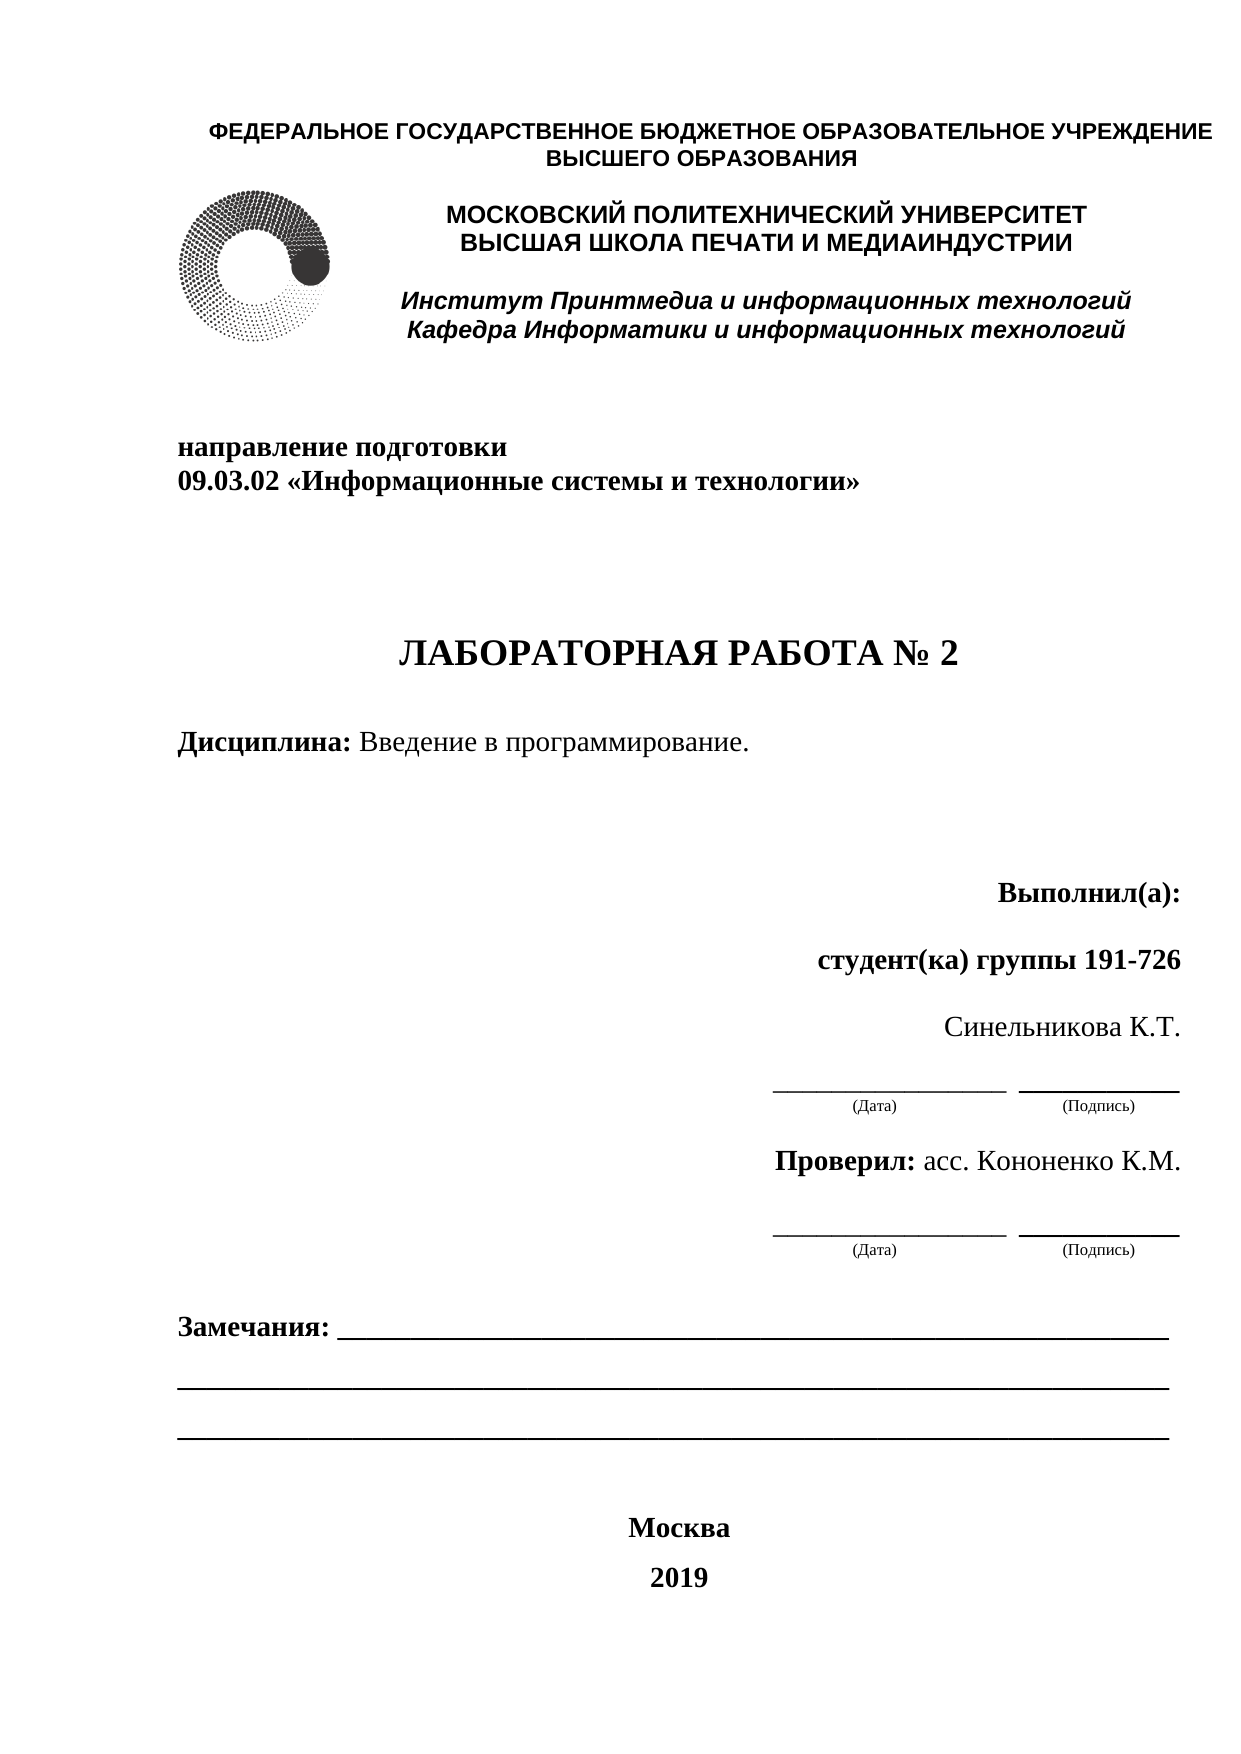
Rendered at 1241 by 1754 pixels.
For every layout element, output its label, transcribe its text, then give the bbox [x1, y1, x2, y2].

text 09.03.02 «Информационные системы и технологии» [177, 463, 1181, 497]
text (Дата) (Подпись) [177, 1239, 1181, 1258]
text Синельникова К.Т. [177, 1009, 1181, 1043]
text направление подготовки [177, 429, 1181, 463]
text ФЕДЕРАЛЬНОЕ ГОСУДАРСТВЕННОЕ БЮДЖЕТНОЕ ОБРАЗОВАТЕЛЬНОЕ УЧРЕЖДЕНИЕ ВЫСШЕГО ОБРАЗОВАНИЯ [177, 118, 1226, 171]
text МОСКОВСКИЙ ПОЛИТЕХНИЧЕСКИЙ УНИВЕРСИТЕТ [333, 199, 1181, 228]
text Замечания: _________________________________________________________ [177, 1309, 1181, 1342]
text ____________________________________________________________________ [177, 1359, 1181, 1393]
text Кафедра Информатики и информационных технологий [177, 314, 1181, 343]
text 2019 [177, 1560, 1181, 1594]
text ________________ ___________ [177, 1206, 1181, 1239]
text студент(ка) группы 191-726 [177, 942, 1181, 976]
text ________________ ___________ [177, 1062, 1181, 1096]
text Выполнил(а): [177, 875, 1181, 909]
text Москва [177, 1510, 1181, 1544]
text (Дата) (Подпись) [177, 1096, 1181, 1115]
text Проверил: асс. Кононенко К.М. [177, 1143, 1181, 1177]
text ВЫСШАЯ ШКОЛА ПЕЧАТИ И МЕДИАИНДУСТРИИ [333, 228, 1181, 257]
text Дисциплина: Введение в программирование. [177, 724, 1181, 758]
text ____________________________________________________________________ [177, 1409, 1181, 1443]
text Институт Принтмедиа и информационных технологий [333, 286, 1181, 314]
picture [176, 188, 333, 341]
text ЛАБОРАТОРНАЯ РАБОТА № 2 [177, 631, 1181, 674]
